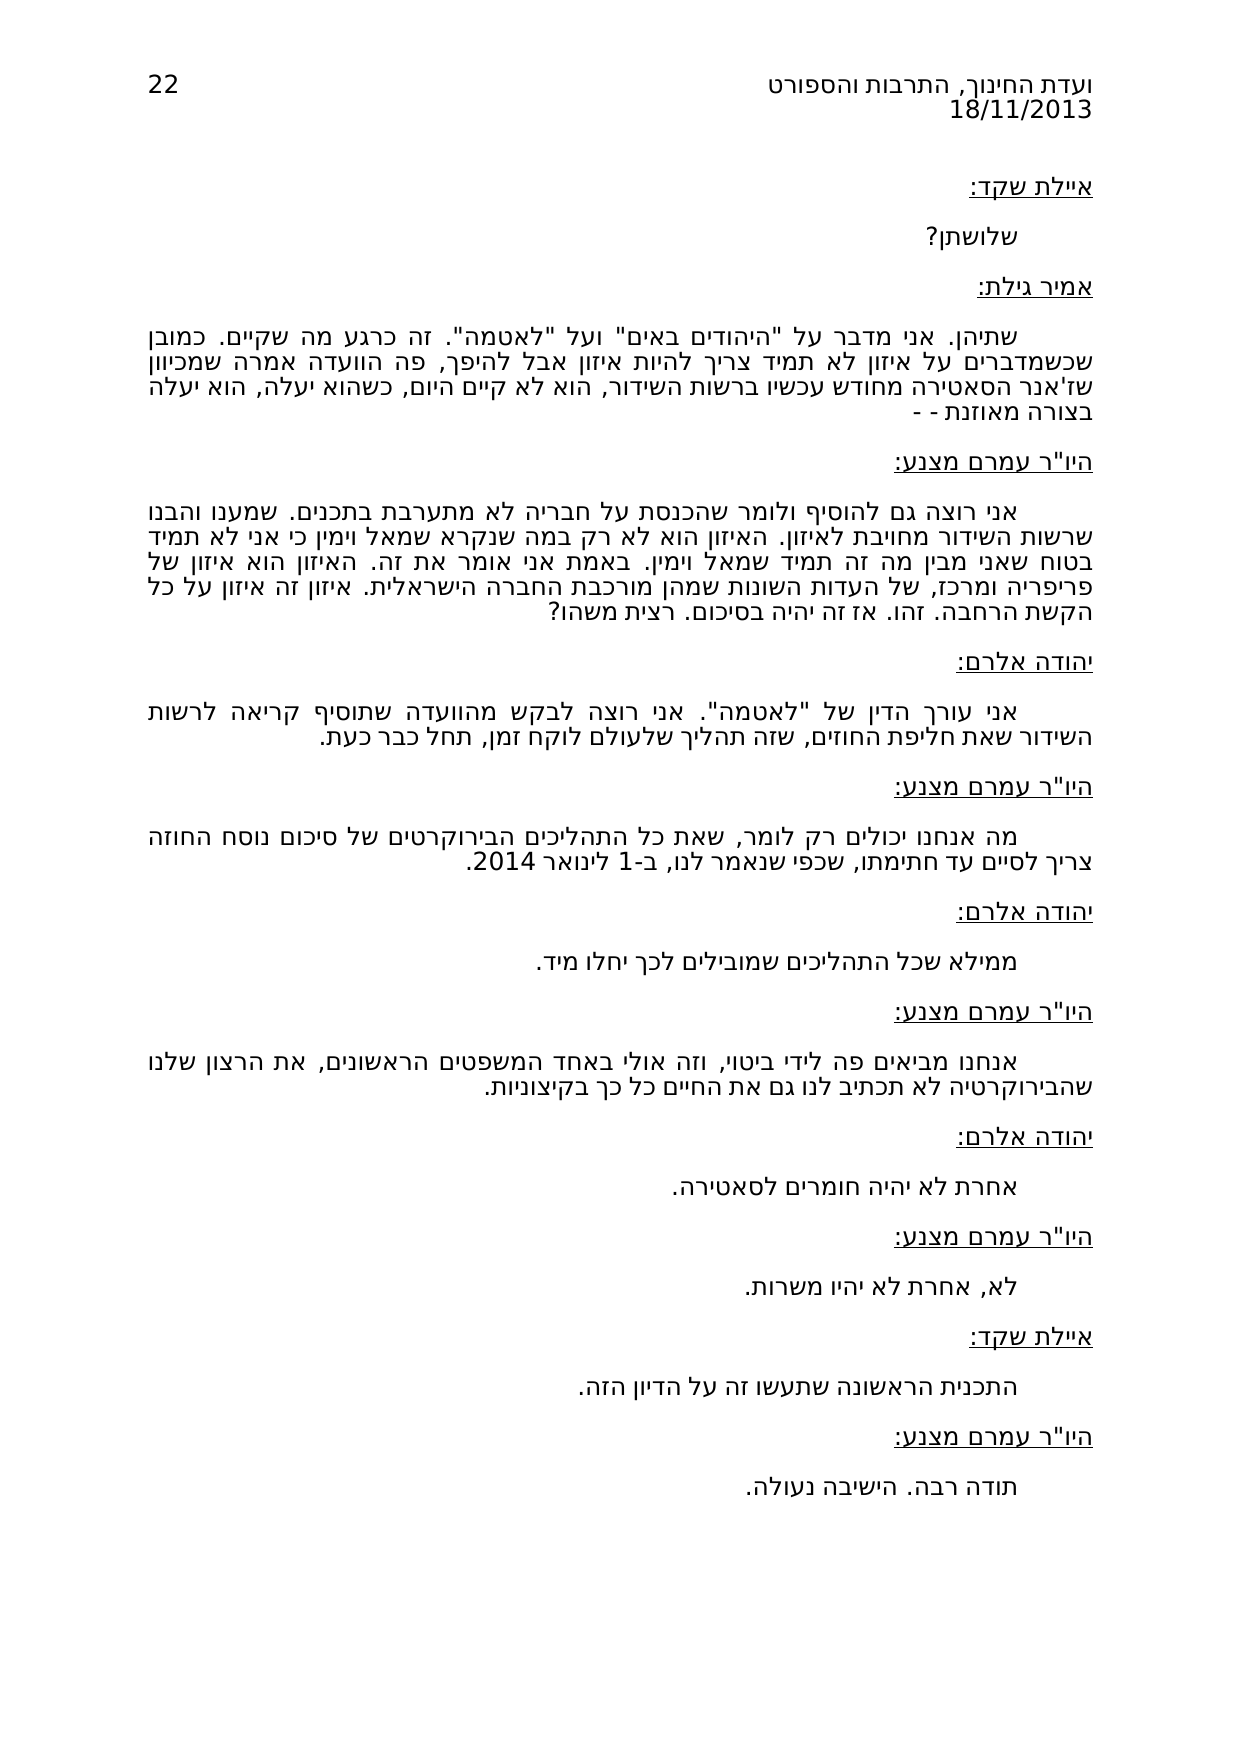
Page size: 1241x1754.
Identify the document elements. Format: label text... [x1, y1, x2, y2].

text שלושתן? [147, 225, 1093, 250]
text <יהודה אלרם:> [147, 1125, 1093, 1150]
text <היו"ר עמרם מצנע:> [147, 1425, 1093, 1450]
text <איילת שקד:> [147, 1325, 1093, 1350]
text <היו"ר עמרם מצנע:> [147, 1225, 1093, 1250]
text לא, אחרת לא יהיו משרות. [147, 1275, 1093, 1300]
text שתיהן. אני מדבר על "היהודים באים" ועל "לאטמה". זה כרגע מה שקיים. כמובן שכשמדברים על איזון לא תמיד צריך להיות איזון אבל להיפך, פה הוועדה אמרה שמכיוון שז'אנר הסאטירה מחודש עכשיו ברשות השידור, הוא לא קיים היום, כשהוא יעלה, הוא יעלה בצורה מאוזנת - - [147, 325, 1093, 425]
text <איילת שקד:> [147, 175, 1093, 200]
text התכנית הראשונה שתעשו זה על הדיון הזה. [147, 1375, 1093, 1400]
text תודה רבה. הישיבה נעולה. [147, 1475, 1093, 1500]
text <יהודה אלרם:> [147, 650, 1093, 675]
text אני עורך הדין של "לאטמה". אני רוצה לבקש מהוועדה שתוסיף קריאה לרשות השידור שאת חליפת החוזים, שזה תהליך שלעולם לוקח זמן, תחל כבר כעת. [147, 700, 1093, 750]
text <היו"ר עמרם מצנע:> [147, 775, 1093, 800]
text <אמיר גילת:> [147, 275, 1093, 300]
text אחרת לא יהיה חומרים לסאטירה. [147, 1175, 1093, 1200]
text אני רוצה גם להוסיף ולומר שהכנסת על חבריה לא מתערבת בתכנים. שמענו והבנו שרשות השידור מחויבת לאיזון. האיזון הוא לא רק במה שנקרא שמאל וימין כי אני לא תמיד בטוח שאני מבין מה זה תמיד שמאל וימין. באמת אני אומר את זה. האיזון הוא איזון של פריפריה ומרכז, של העדות השונות שמהן מורכבת החברה הישראלית. איזון זה איזון על כל הקשת הרחבה. זהו. אז זה יהיה בסיכום. רצית משהו? [147, 500, 1093, 625]
text מה אנחנו יכולים רק לומר, שאת כל התהליכים הבירוקרטים של סיכום נוסח החוזה צריך לסיים עד חתימתו, שכפי שנאמר לנו, ב-1 לינואר 2014. [147, 825, 1093, 875]
text אנחנו מביאים פה לידי ביטוי, וזה אולי באחד המשפטים הראשונים, את הרצון שלנו שהבירוקרטיה לא תכתיב לנו גם את החיים כל כך בקיצוניות. [147, 1050, 1093, 1100]
text <היו"ר עמרם מצנע:> [147, 1000, 1093, 1025]
text ממילא שכל התהליכים שמובילים לכך יחלו מיד. [147, 950, 1093, 975]
text <היו"ר עמרם מצנע:> [147, 450, 1093, 475]
text <יהודה אלרם:> [147, 900, 1093, 925]
